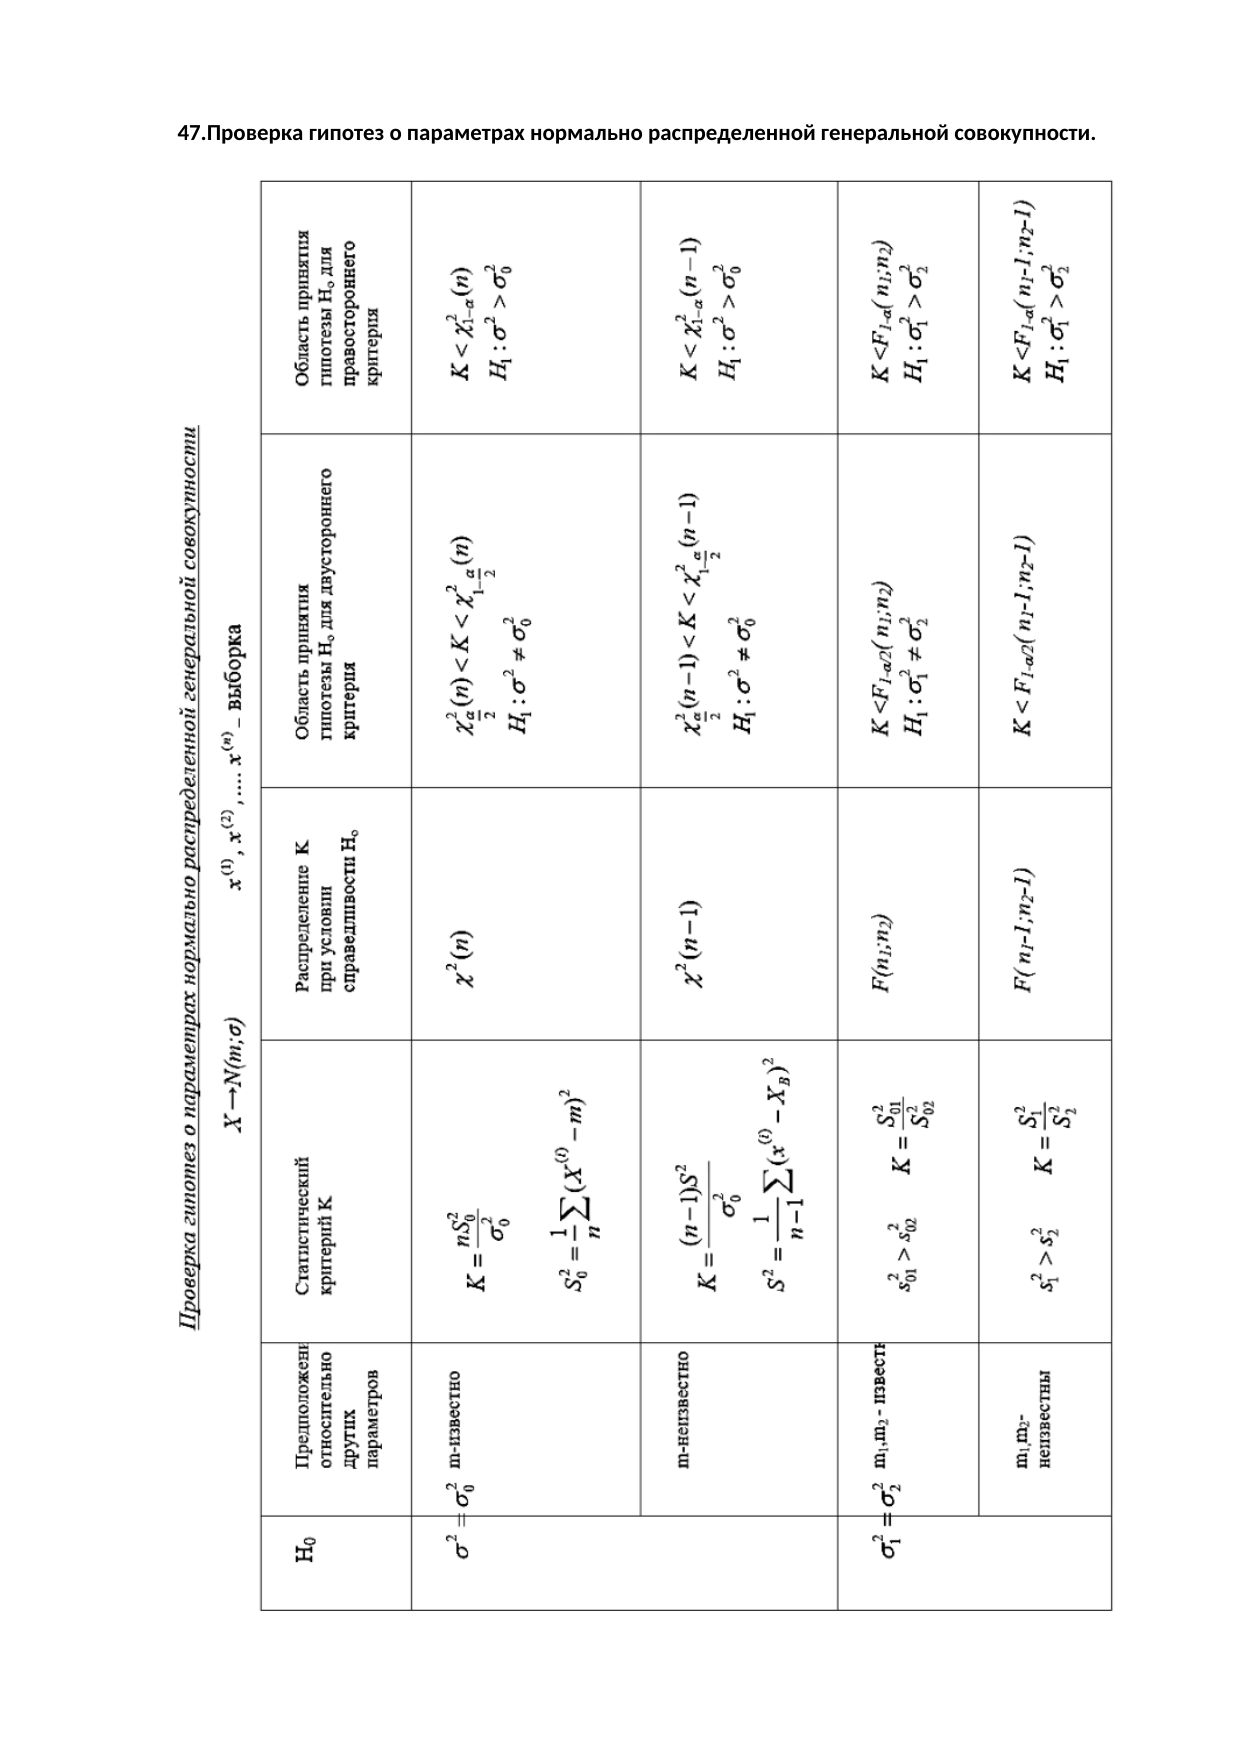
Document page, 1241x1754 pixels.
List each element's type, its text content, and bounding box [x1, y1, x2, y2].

picture [179, 177, 1117, 1616]
text 47.Проверка гипотез о параметрах нормально распределенной генеральной совокупности. [177, 118, 1152, 146]
